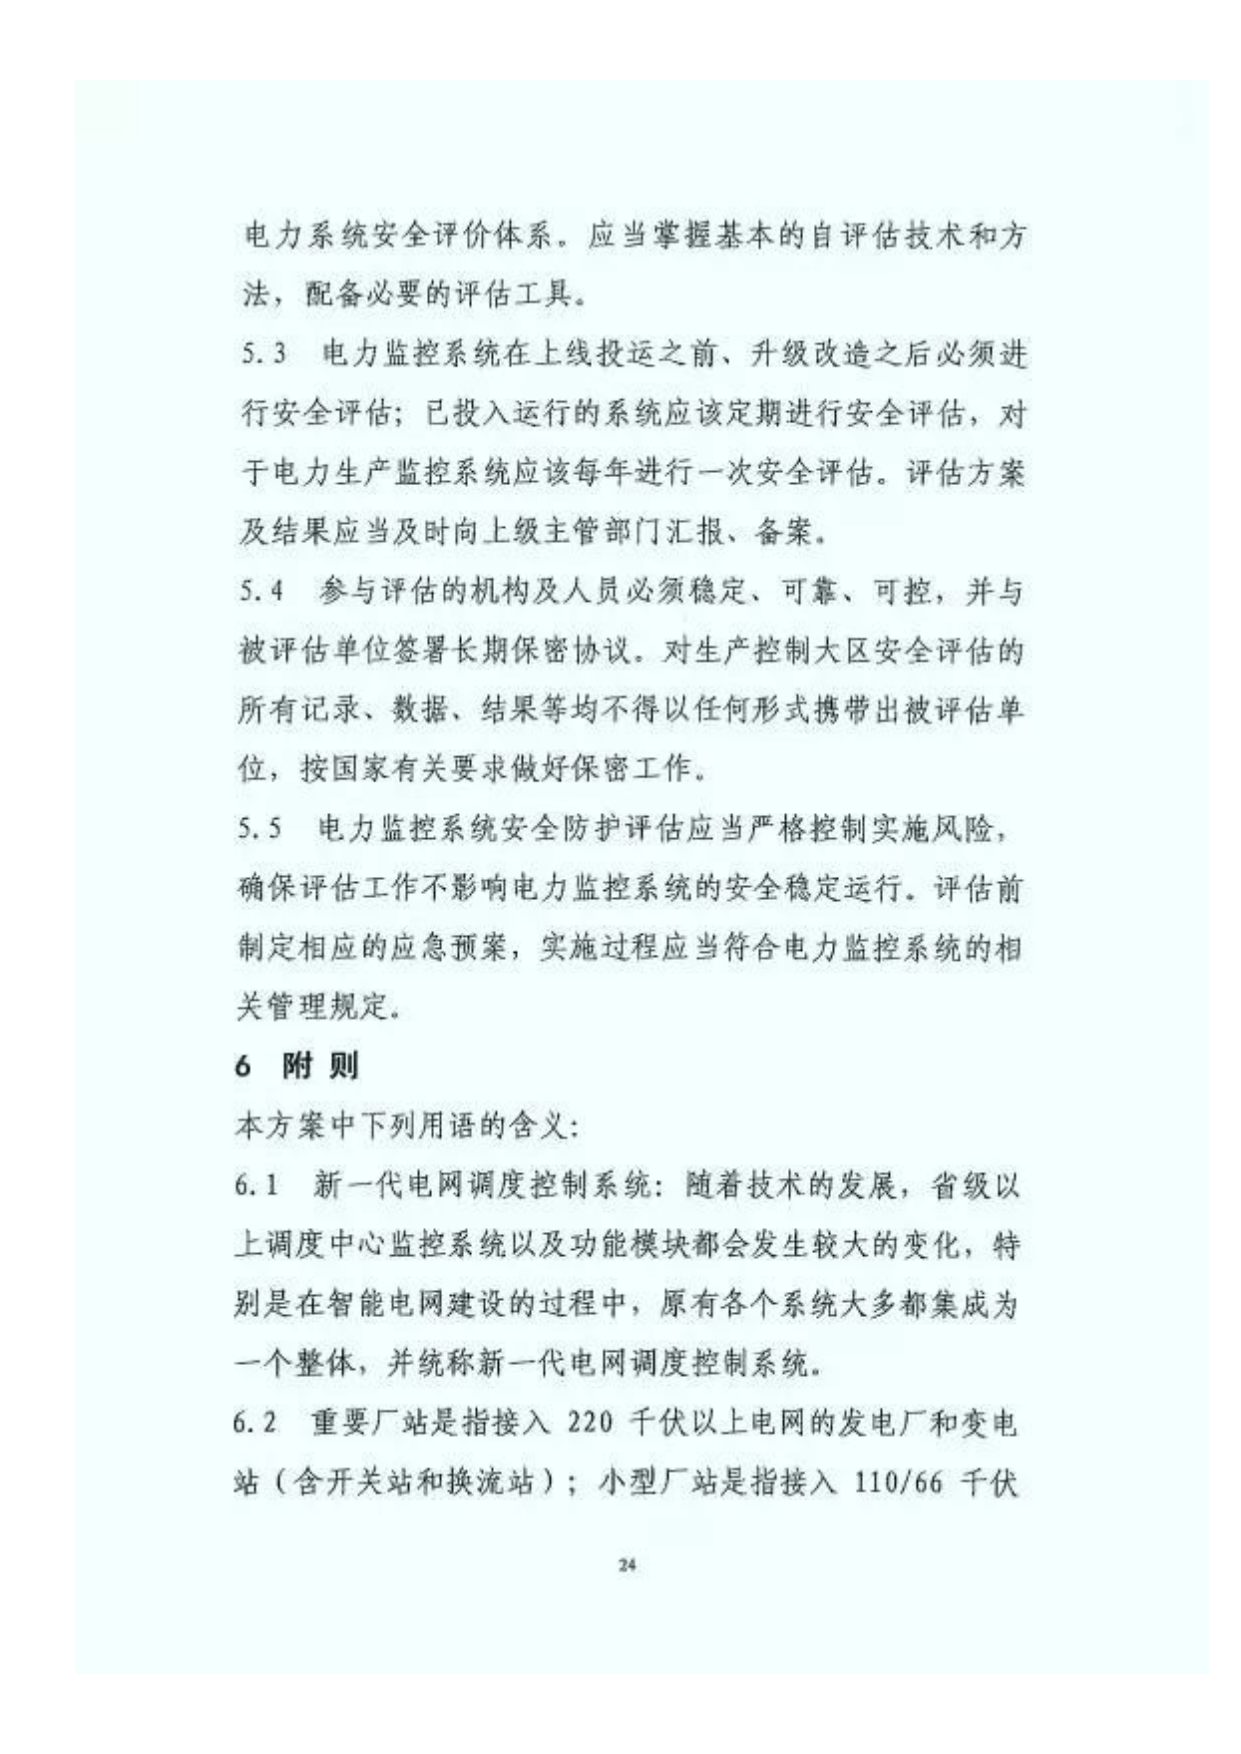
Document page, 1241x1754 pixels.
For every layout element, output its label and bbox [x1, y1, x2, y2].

picture [75, 80, 1210, 1674]
